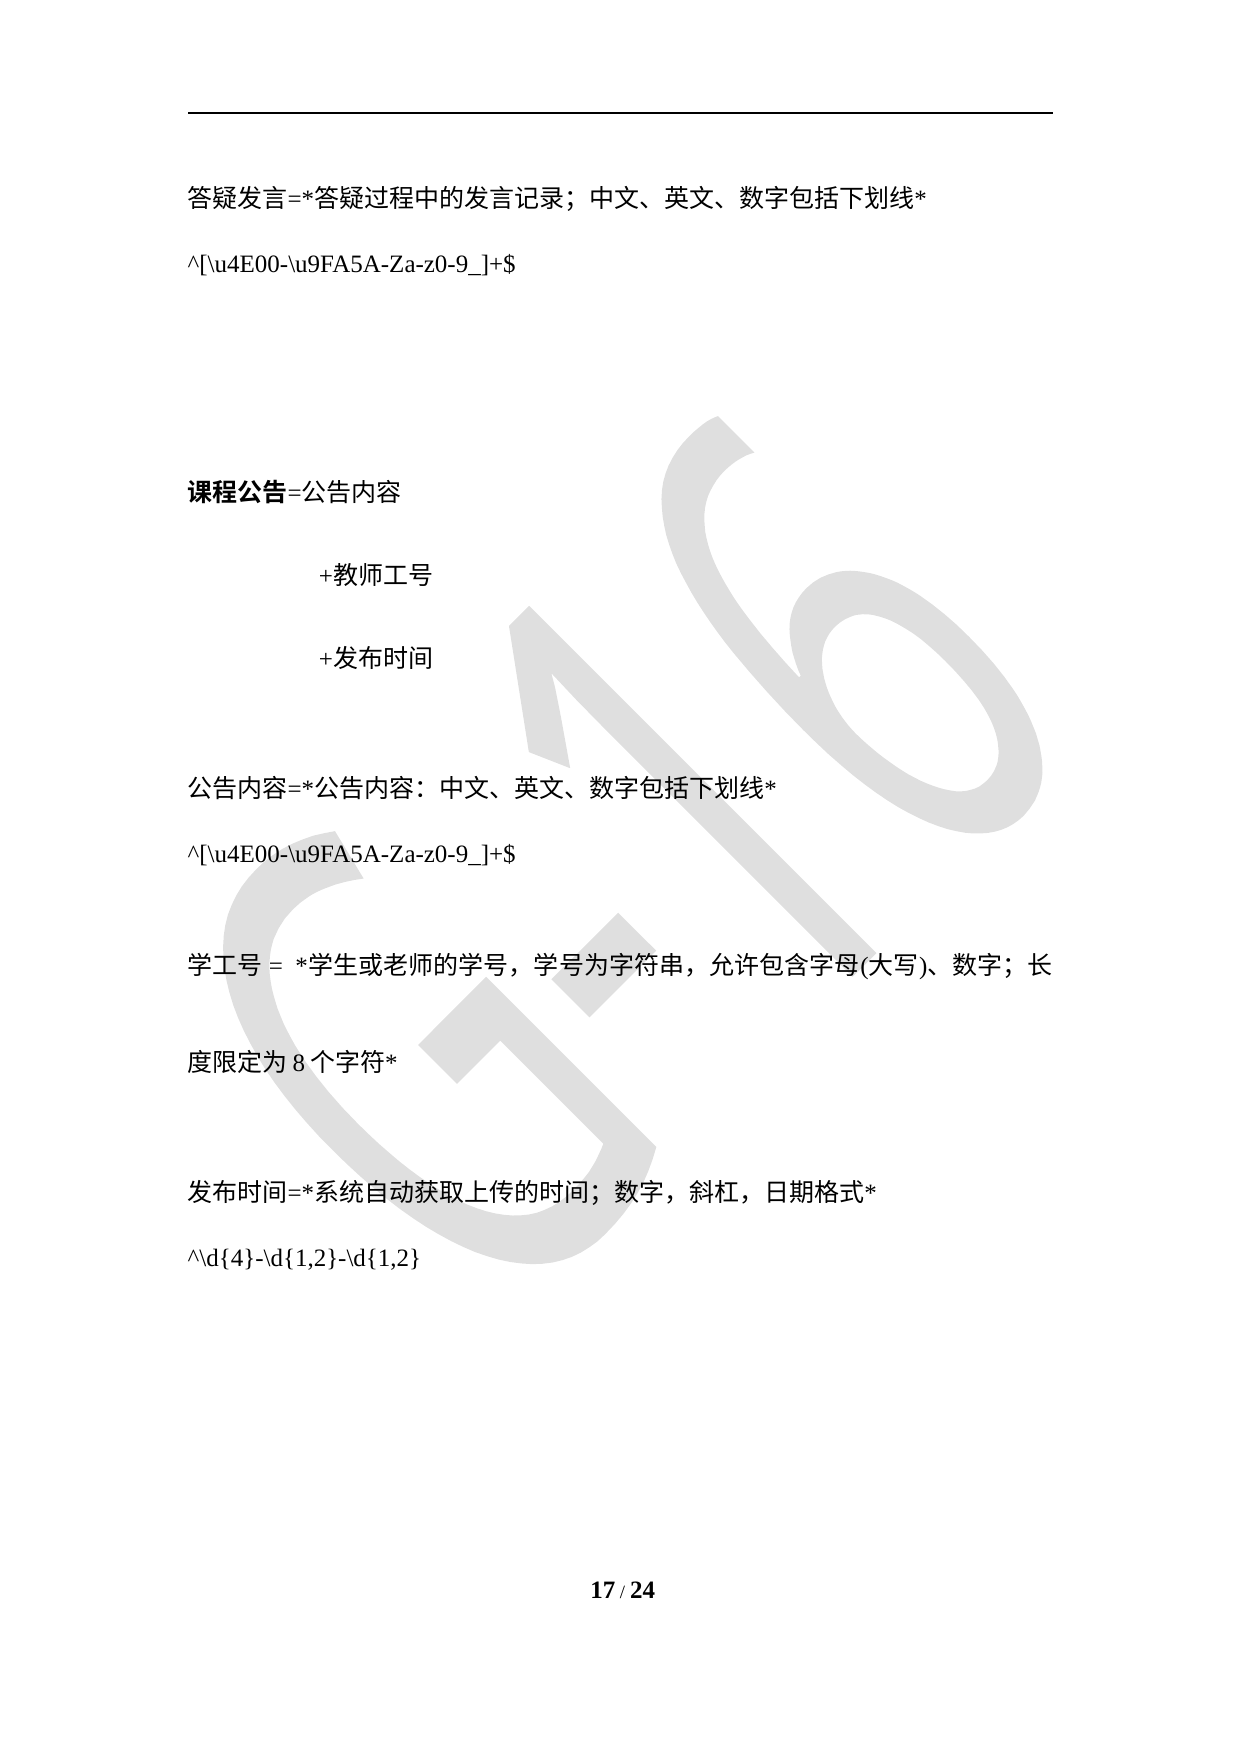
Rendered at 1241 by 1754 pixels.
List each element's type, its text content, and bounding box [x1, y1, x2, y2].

text 发布时间=*系统自动获取上传的时间；数字，斜杠，日期格式* [187, 1158, 1053, 1223]
text 公告内容=*公告内容：中文、英文、数字包括下划线* [187, 754, 1053, 819]
text 课程公告=公告内容 [187, 458, 1053, 523]
text +教师工号 [187, 541, 1053, 606]
text ^[\u4E00-\u9FA5A-Za-z0-9_]+$ [187, 837, 1053, 870]
text 学工号 = *学生或老师的学号，学号为字符串，允许包含字母(大写)、数字；长度限定为8个字符* [187, 931, 1053, 1093]
text 答疑发言=*答疑过程中的发言记录；中文、英文、数字包括下划线* [187, 164, 1053, 229]
text ^[\u4E00-\u9FA5A-Za-z0-9_]+$ [187, 247, 1053, 279]
text ^\d{4}-\d{1,2}-\d{1,2} [187, 1242, 1053, 1274]
text +发布时间 [187, 624, 1053, 689]
